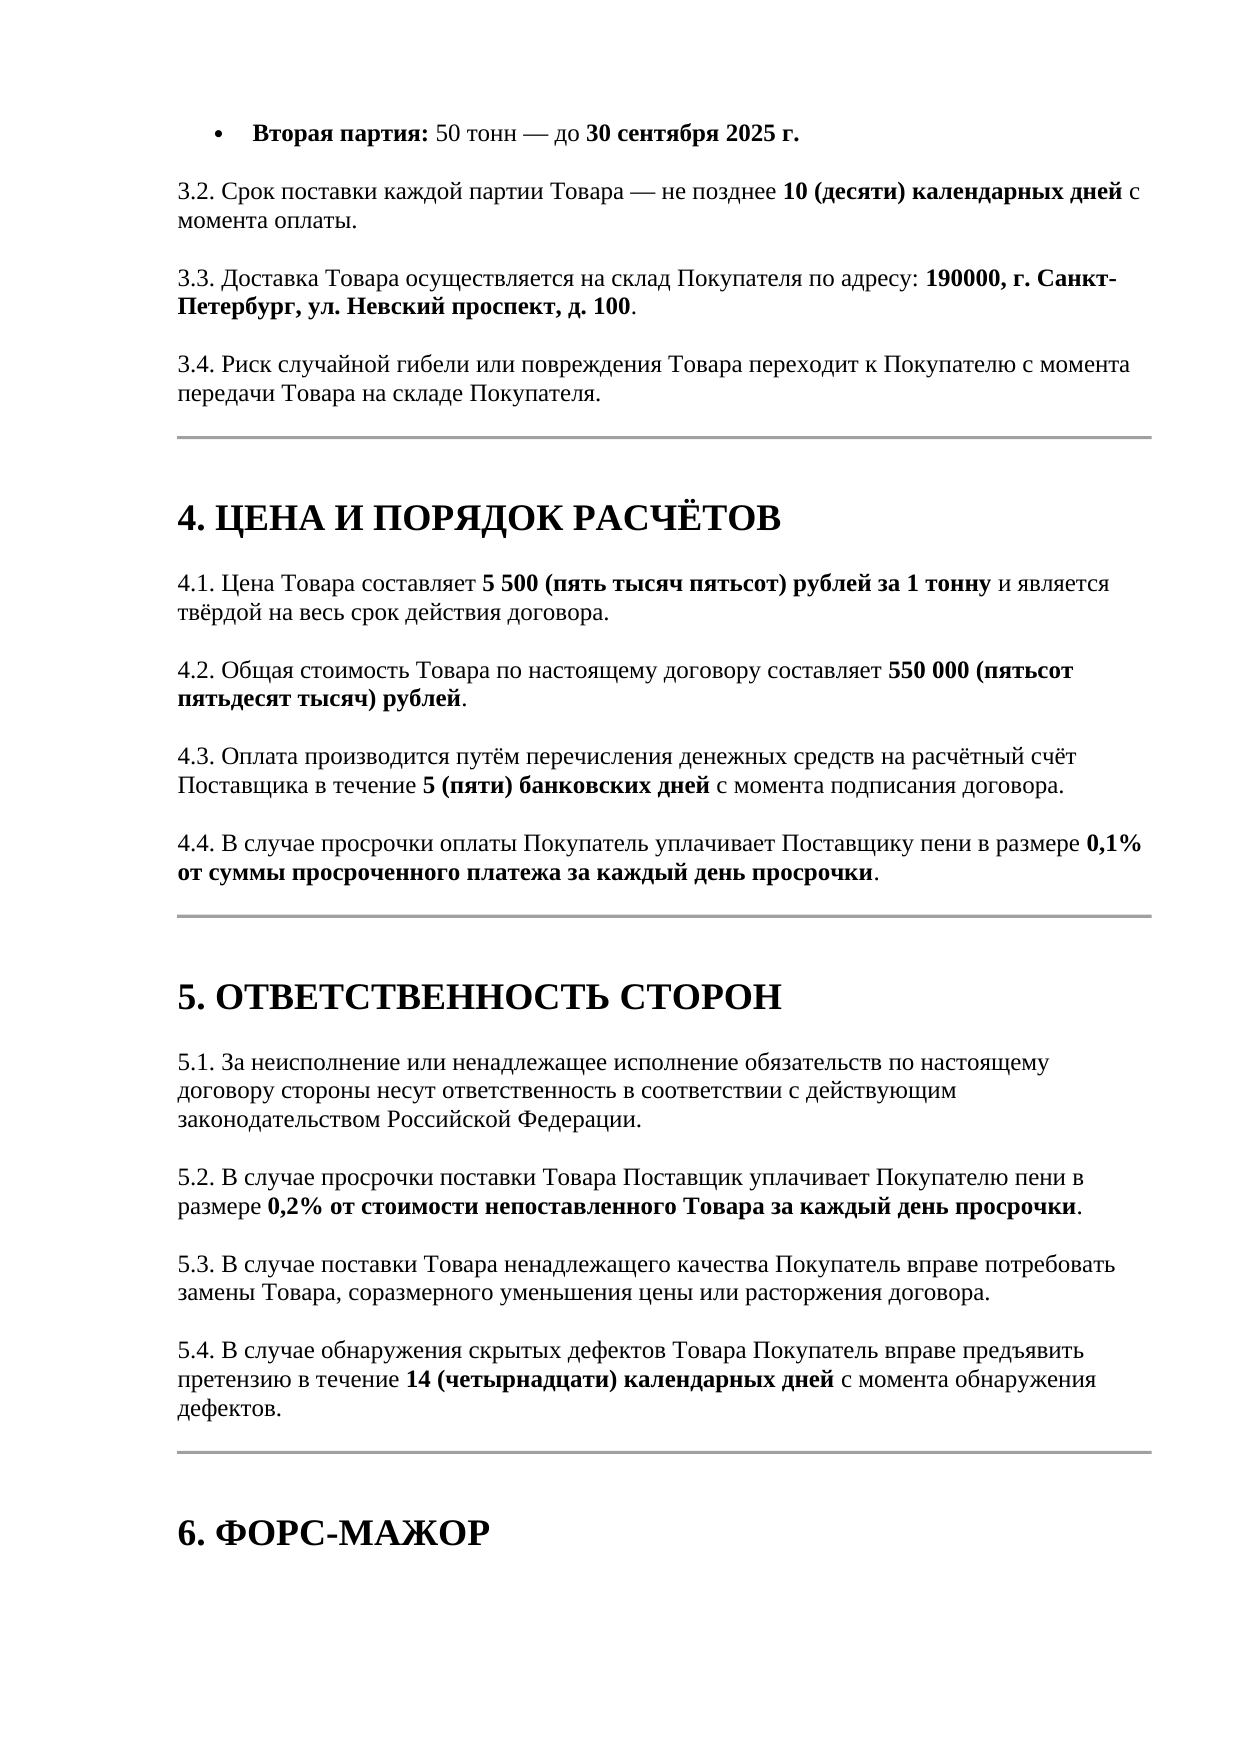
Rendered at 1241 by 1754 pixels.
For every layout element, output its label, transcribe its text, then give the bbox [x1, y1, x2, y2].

text 5.2. В случае просрочки поставки Товара Поставщик уплачивает Покупателю пени в размере 0,2% от стоимости непоставленного Товара за каждый день просрочки. [177, 1162, 1152, 1219]
text 4.2. Общая стоимость Товара по настоящему договору составляет 550 000 (пятьсот пятьдесят тысяч) рублей. [177, 655, 1152, 712]
text 3.2. Срок поставки каждой партии Товара — не позднее 10 (десяти) календарных дней с момента оплаты. [177, 176, 1152, 233]
text 5.1. За неисполнение или ненадлежащее исполнение обязательств по настоящему договору стороны несут ответственность в соответствии с действующим законодательством Российской Федерации. [177, 1047, 1152, 1133]
text 3.4. Риск случайной гибели или повреждения Товара переходит к Покупателю с момента передачи Товара на складе Покупателя. [177, 349, 1152, 407]
text 3.3. Доставка Товара осуществляется на склад Покупателя по адресу: 190000, г. Санкт-Петербург, ул. Невский проспект, д. 100. [177, 263, 1152, 320]
list Вторая партия: 50 тонн — до 30 сентября 2025 г. [215, 118, 1152, 147]
text 5.4. В случае обнаружения скрытых дефектов Товара Покупатель вправе предъявить претензию в течение 14 (четырнадцати) календарных дней с момента обнаружения дефектов. [177, 1335, 1152, 1422]
text 4. ЦЕНА И ПОРЯДОК РАСЧЁТОВ [177, 496, 1152, 539]
text 4.3. Оплата производится путём перечисления денежных средств на расчётный счёт Поставщика в течение 5 (пяти) банковских дней с момента подписания договора. [177, 741, 1152, 799]
text 4.4. В случае просрочки оплаты Покупатель уплачивает Поставщику пени в размере 0,1% от суммы просроченного платежа за каждый день просрочки. [177, 828, 1152, 886]
text 5. ОТВЕТСТВЕННОСТЬ СТОРОН [177, 974, 1152, 1017]
text 6. ФОРС-МАЖОР [177, 1511, 1152, 1554]
text 5.3. В случае поставки Товара ненадлежащего качества Покупатель вправе потребовать замены Товара, соразмерного уменьшения цены или расторжения договора. [177, 1249, 1152, 1306]
text 4.1. Цена Товара составляет 5 500 (пять тысяч пятьсот) рублей за 1 тонну и является твёрдой на весь срок действия договора. [177, 568, 1152, 626]
